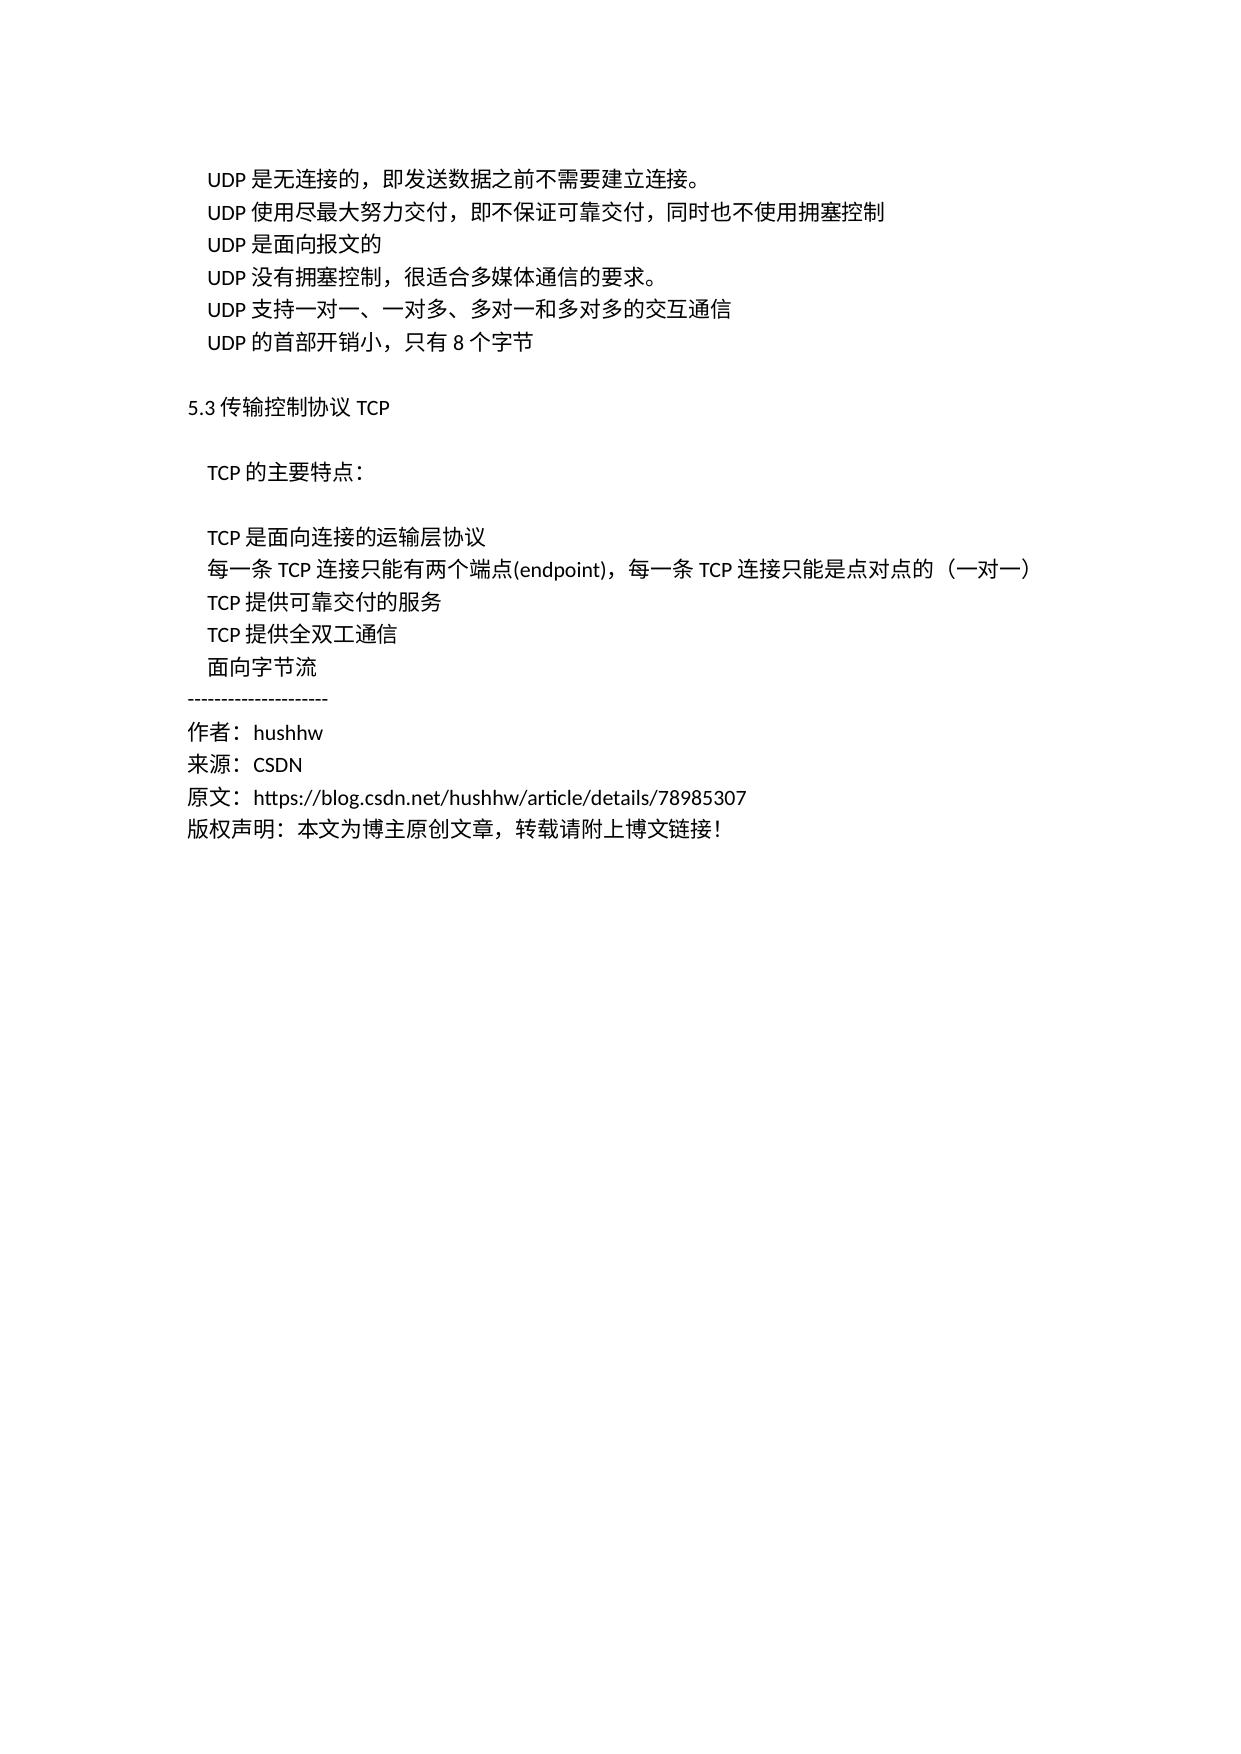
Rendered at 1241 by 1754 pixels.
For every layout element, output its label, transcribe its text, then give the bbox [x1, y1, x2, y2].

text UDP 的首部开销小，只有 8 个字节 [187, 324, 1053, 357]
text UDP 使用尽最大努力交付，即不保证可靠交付，同时也不使用拥塞控制 [187, 194, 1053, 227]
text UDP 是面向报文的 [187, 227, 1053, 259]
text 面向字节流 [187, 649, 1053, 682]
text TCP 提供全双工通信 [187, 617, 1053, 649]
text 5.3 传输控制协议 TCP [187, 389, 1053, 422]
text 版权声明：本文为博主原创文章，转载请附上博文链接！ [187, 812, 1053, 844]
text TCP 是面向连接的运输层协议 [187, 519, 1053, 552]
text 作者：hushhw [187, 714, 1053, 747]
text TCP的主要特点： [187, 454, 1053, 487]
text 来源：CSDN [187, 747, 1053, 779]
text --------------------- [187, 682, 1053, 714]
text TCP 提供可靠交付的服务 [187, 584, 1053, 617]
text UDP 没有拥塞控制，很适合多媒体通信的要求。 [187, 259, 1053, 292]
text UDP 支持一对一、一对多、多对一和多对多的交互通信 [187, 292, 1053, 324]
text 每一条 TCP 连接只能有两个端点(endpoint)，每一条 TCP 连接只能是点对点的（一对一） [187, 552, 1053, 584]
text 原文：https://blog.csdn.net/hushhw/article/details/78985307 [187, 779, 1053, 812]
text UDP 是无连接的，即发送数据之前不需要建立连接。 [187, 162, 1053, 194]
